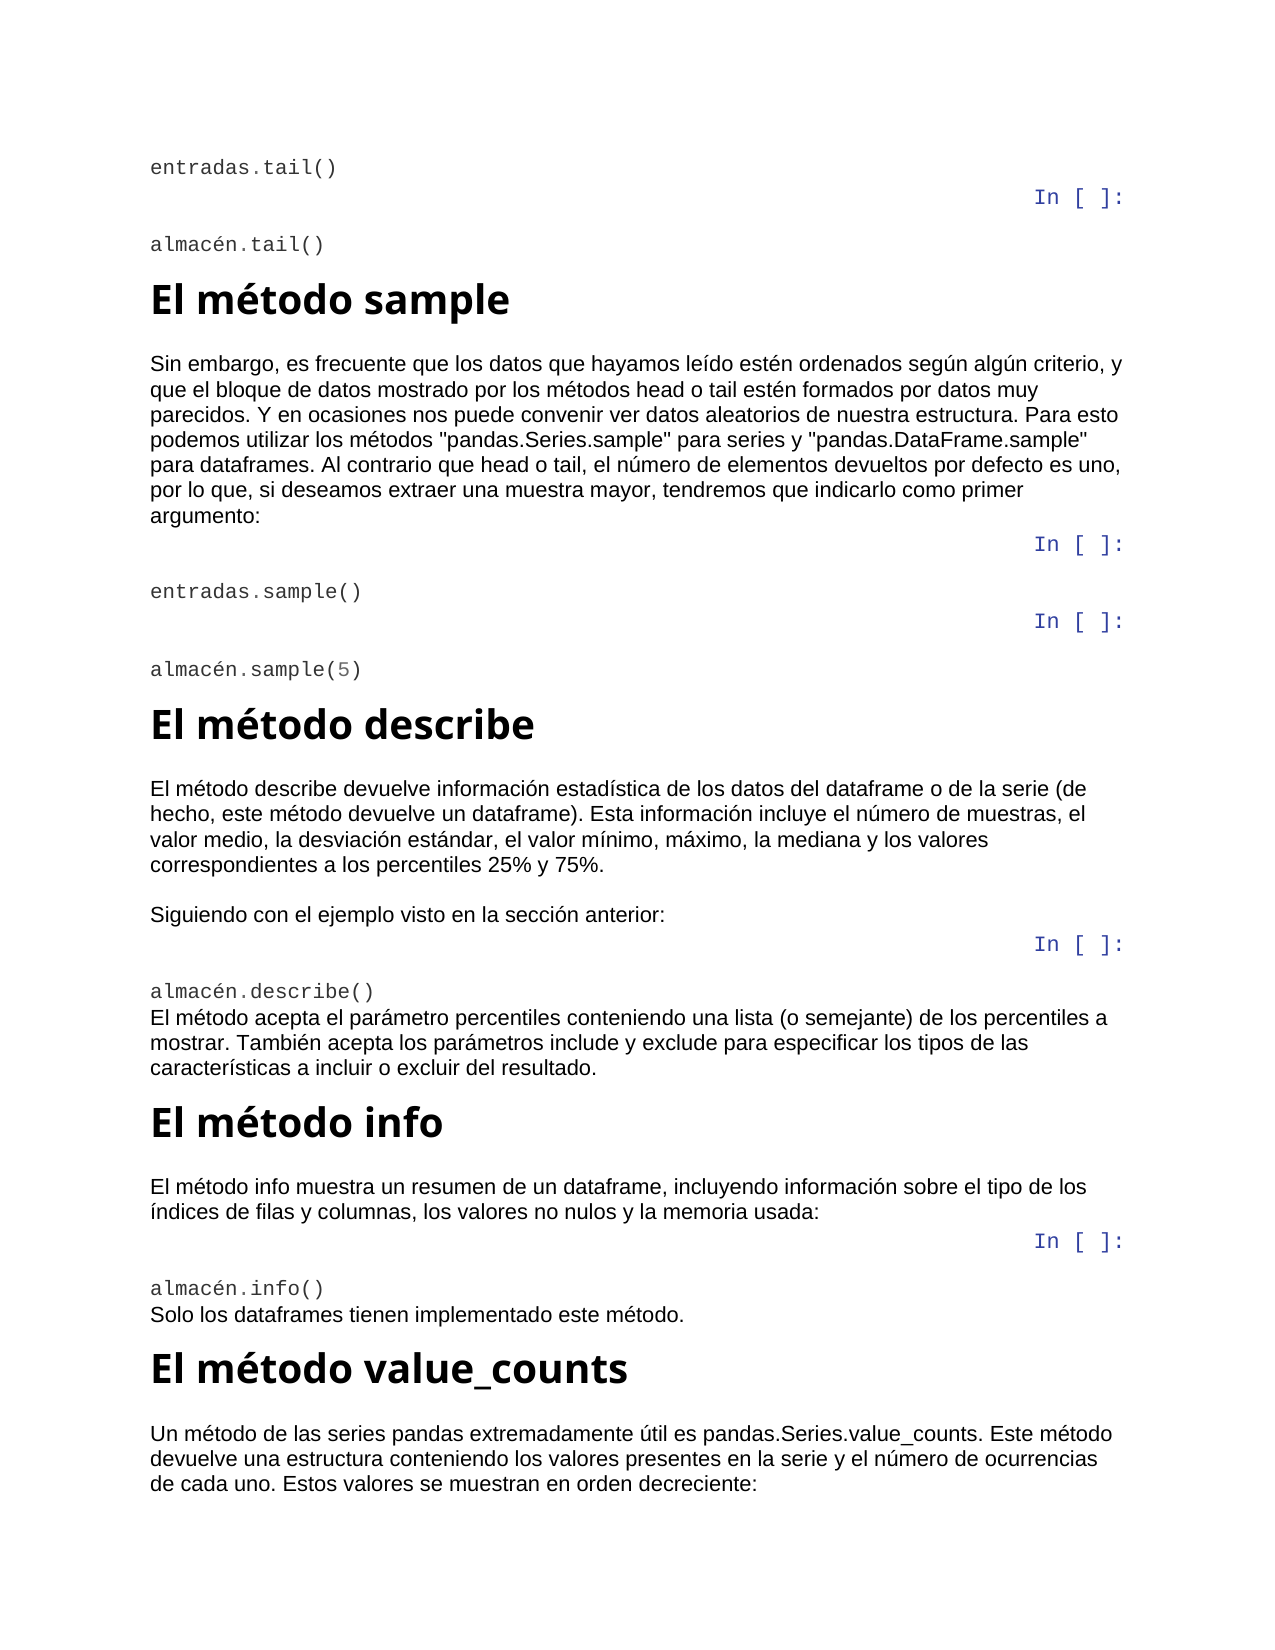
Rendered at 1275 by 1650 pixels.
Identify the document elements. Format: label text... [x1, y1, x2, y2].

subtitle El método describe [150, 696, 1125, 751]
text In [ ]: [150, 605, 1125, 635]
text almacén.info() [150, 1271, 1125, 1302]
subtitle El método value_counts [150, 1340, 1125, 1396]
text entradas.sample() [150, 575, 1125, 605]
text Un método de las series pandas extremadamente útil es pandas.Series.value_counts. Este método devuelve una estructura conteniendo los valores presentes en la serie y el número de ocurrencias de cada uno. Estos valores se muestran en orden decreciente: [150, 1421, 1125, 1496]
text El método acepta el parámetro percentiles conteniendo una lista (o semejante) de los percentiles a mostrar. También acepta los parámetros include y exclude para especificar los tipos de las características a incluir o excluir del resultado. [150, 1004, 1125, 1080]
text In [ ]: [150, 528, 1125, 558]
text In [ ]: [150, 1224, 1125, 1254]
text Solo los dataframes tienen implementado este método. [150, 1302, 1125, 1327]
text In [ ]: [150, 180, 1125, 211]
text El método describe devuelve información estadística de los datos del dataframe o de la serie (de hecho, este método devuelve un dataframe). Esta información incluye el número de muestras, el valor medio, la desviación estándar, el valor mínimo, máximo, la mediana y los valores correspondientes a los percentiles 25% y 75%. [150, 776, 1125, 877]
text entradas.tail() [150, 150, 1125, 180]
subtitle El método sample [150, 271, 1125, 326]
text almacén.sample(5) [150, 652, 1125, 682]
text almacén.tail() [150, 227, 1125, 258]
text Sin embargo, es frecuente que los datos que hayamos leído estén ordenados según algún criterio, y que el bloque de datos mostrado por los métodos head o tail estén formados por datos muy parecidos. Y en ocasiones nos puede convenir ver datos aleatorios de nuestra estructura. Para esto podemos utilizar los métodos "pandas.Series.sample" para series y "pandas.DataFrame.sample" para dataframes. Al contrario que head o tail, el número de elementos devueltos por defecto es uno, por lo que, si deseamos extraer una muestra mayor, tendremos que indicarlo como primer argumento: [150, 351, 1125, 528]
text In [ ]: [150, 927, 1125, 957]
text El método info muestra un resumen de un dataframe, incluyendo información sobre el tipo de los índices de filas y columnas, los valores no nulos y la memoria usada: [150, 1174, 1125, 1224]
subtitle El método info [150, 1093, 1125, 1149]
text almacén.describe() [150, 974, 1125, 1004]
text Siguiendo con el ejemplo visto en la sección anterior: [150, 902, 1125, 927]
